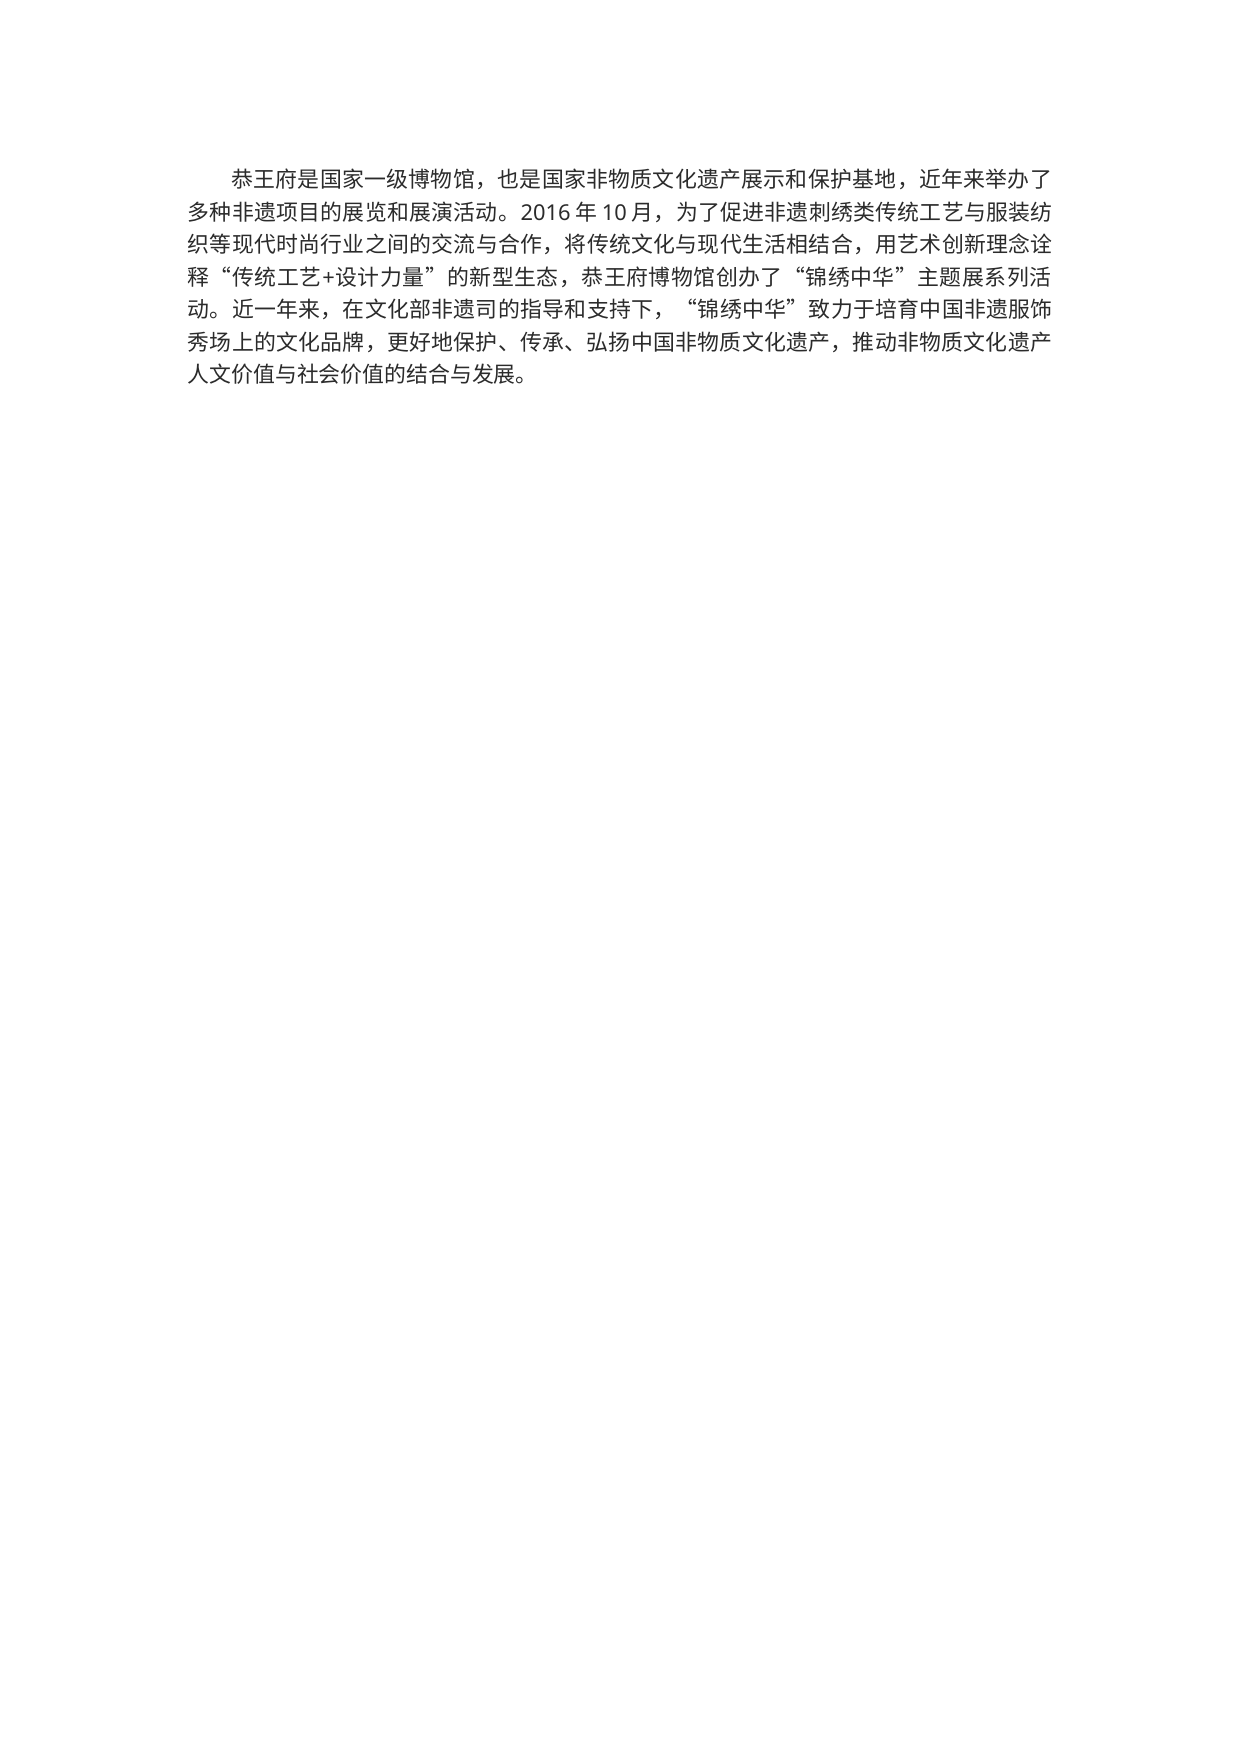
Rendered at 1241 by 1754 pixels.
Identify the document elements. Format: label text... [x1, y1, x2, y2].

text 恭王府是国家一级博物馆，也是国家非物质文化遗产展示和保护基地，近年来举办了多种非遗项目的展览和展演活动。2016年10月，为了促进非遗刺绣类传统工艺与服装纺织等现代时尚行业之间的交流与合作，将传统文化与现代生活相结合，用艺术创新理念诠释“传统工艺+设计力量”的新型生态，恭王府博物馆创办了“锦绣中华”主题展系列活动。近一年来，在文化部非遗司的指导和支持下，“锦绣中华”致力于培育中国非遗服饰秀场上的文化品牌，更好地保护、传承、弘扬中国非物质文化遗产，推动非物质文化遗产人文价值与社会价值的结合与发展。 [187, 162, 1053, 389]
